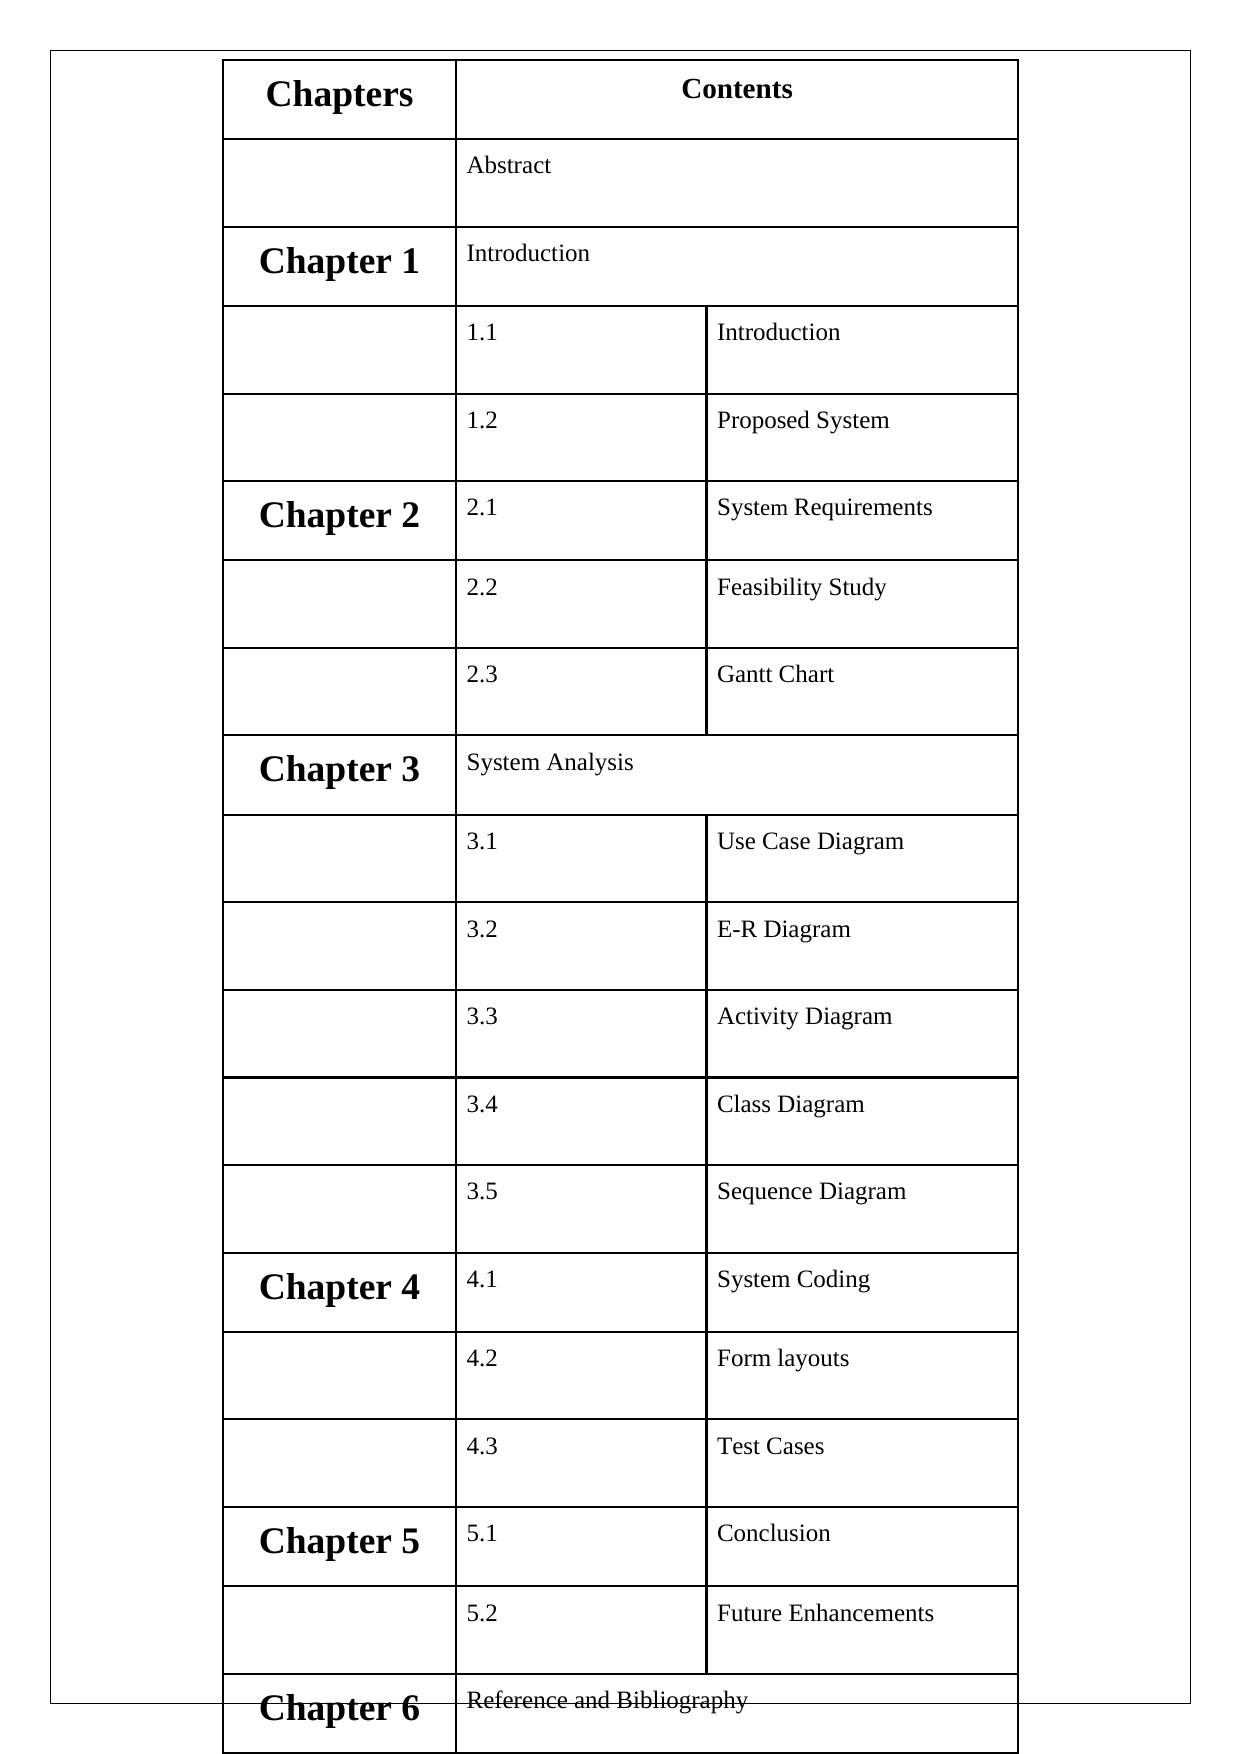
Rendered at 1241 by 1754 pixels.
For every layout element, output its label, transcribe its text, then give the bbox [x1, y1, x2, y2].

table_cell 2.3 [457, 649, 705, 734]
table_cell [224, 140, 455, 226]
table_cell [224, 561, 455, 647]
table_cell 4.2 [457, 1333, 705, 1418]
table_cell [224, 649, 455, 734]
table_cell Chapter 1 [224, 228, 455, 305]
table_header Chapters [224, 61, 455, 138]
table_cell 4.1 [457, 1254, 705, 1331]
table_cell [224, 991, 455, 1076]
table_cell 1.2 [457, 395, 705, 480]
table_cell Sequence Diagram [708, 1166, 1017, 1252]
table_cell 3.1 [457, 816, 705, 901]
table_cell [224, 395, 455, 480]
table_cell E-R Diagram [708, 903, 1017, 989]
table_cell Form layouts [708, 1333, 1017, 1418]
table_cell [224, 1420, 455, 1506]
table_cell Test Cases [708, 1420, 1017, 1506]
table_cell Chapter 6 [224, 1675, 455, 1752]
table_cell System Coding [708, 1254, 1017, 1331]
table_cell System Analysis [457, 736, 1017, 813]
table_cell Proposed System [708, 395, 1017, 480]
table_cell Introduction [708, 307, 1017, 392]
table_cell [224, 903, 455, 989]
table_cell Chapter 2 [224, 482, 455, 559]
table_cell [224, 816, 455, 901]
table_cell 3.2 [457, 903, 705, 989]
table_cell 5.1 [457, 1508, 705, 1585]
table_cell Chapter 3 [224, 736, 455, 813]
table_cell [224, 1166, 455, 1252]
table_cell Gantt Chart [708, 649, 1017, 734]
table_cell Chapter 4 [224, 1254, 455, 1331]
table_cell 2.1 [457, 482, 705, 559]
table_cell 1.1 [457, 307, 705, 392]
table_cell Chapter 5 [224, 1508, 455, 1585]
table_cell [224, 1587, 455, 1673]
table_cell 4.3 [457, 1420, 705, 1506]
table_cell Reference and Bibliography [457, 1675, 1017, 1752]
table_cell Use Case Diagram [708, 816, 1017, 901]
table_cell 2.2 [457, 561, 705, 647]
table_cell 3.3 [457, 991, 705, 1076]
table_cell Introduction [457, 228, 1017, 305]
table_cell Conclusion [708, 1508, 1017, 1585]
table_cell Class Diagram [708, 1079, 1017, 1164]
table_cell [224, 1079, 455, 1164]
table_cell System Requirements [708, 482, 1017, 559]
table_cell [224, 1333, 455, 1418]
table_cell 5.2 [457, 1587, 705, 1673]
table_cell 3.4 [457, 1079, 705, 1164]
table_cell [224, 307, 455, 392]
table_header Contents [457, 61, 1017, 138]
table_cell Activity Diagram [708, 991, 1017, 1076]
table_cell Future Enhancements [708, 1587, 1017, 1673]
table_cell Feasibility Study [708, 561, 1017, 647]
table_cell Abstract [457, 140, 1017, 226]
table_cell 3.5 [457, 1166, 705, 1252]
